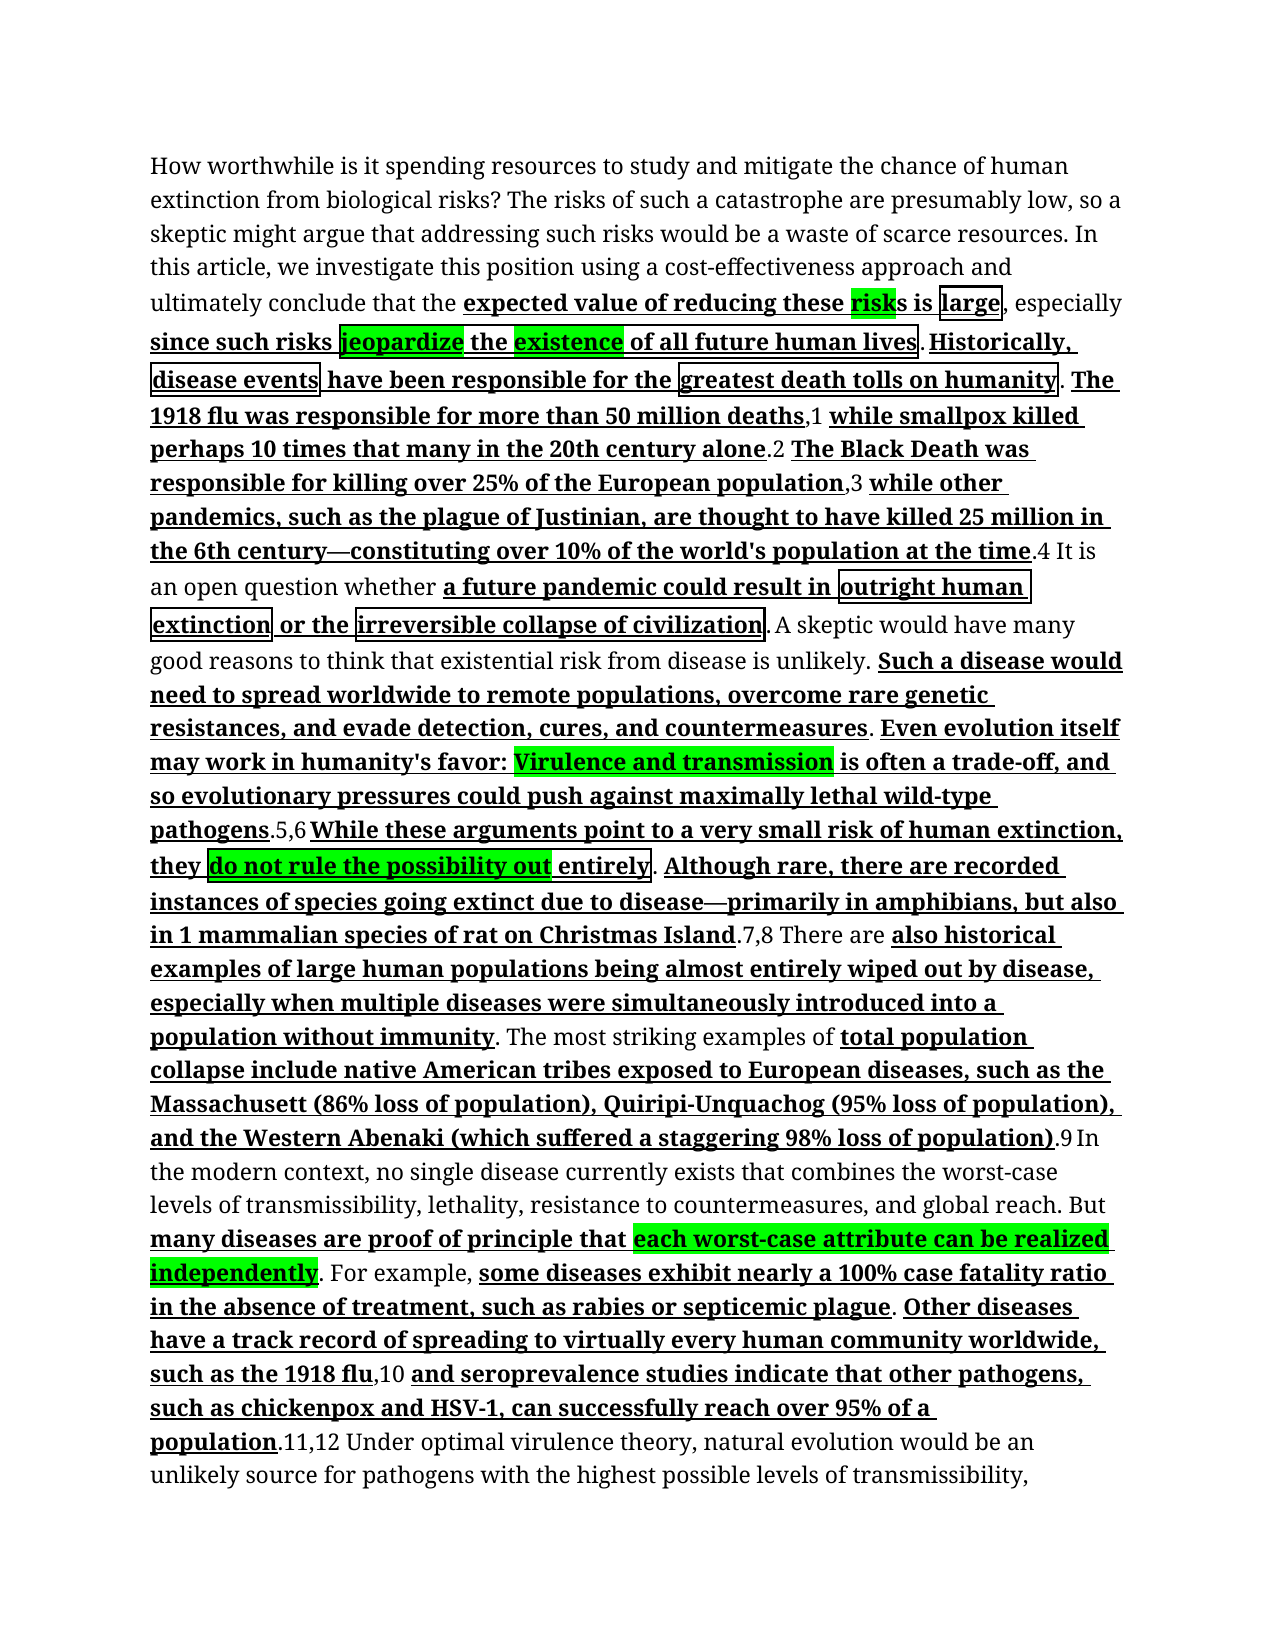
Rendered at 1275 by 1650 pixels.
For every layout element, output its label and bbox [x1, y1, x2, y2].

text [150, 150, 1125, 1491]
